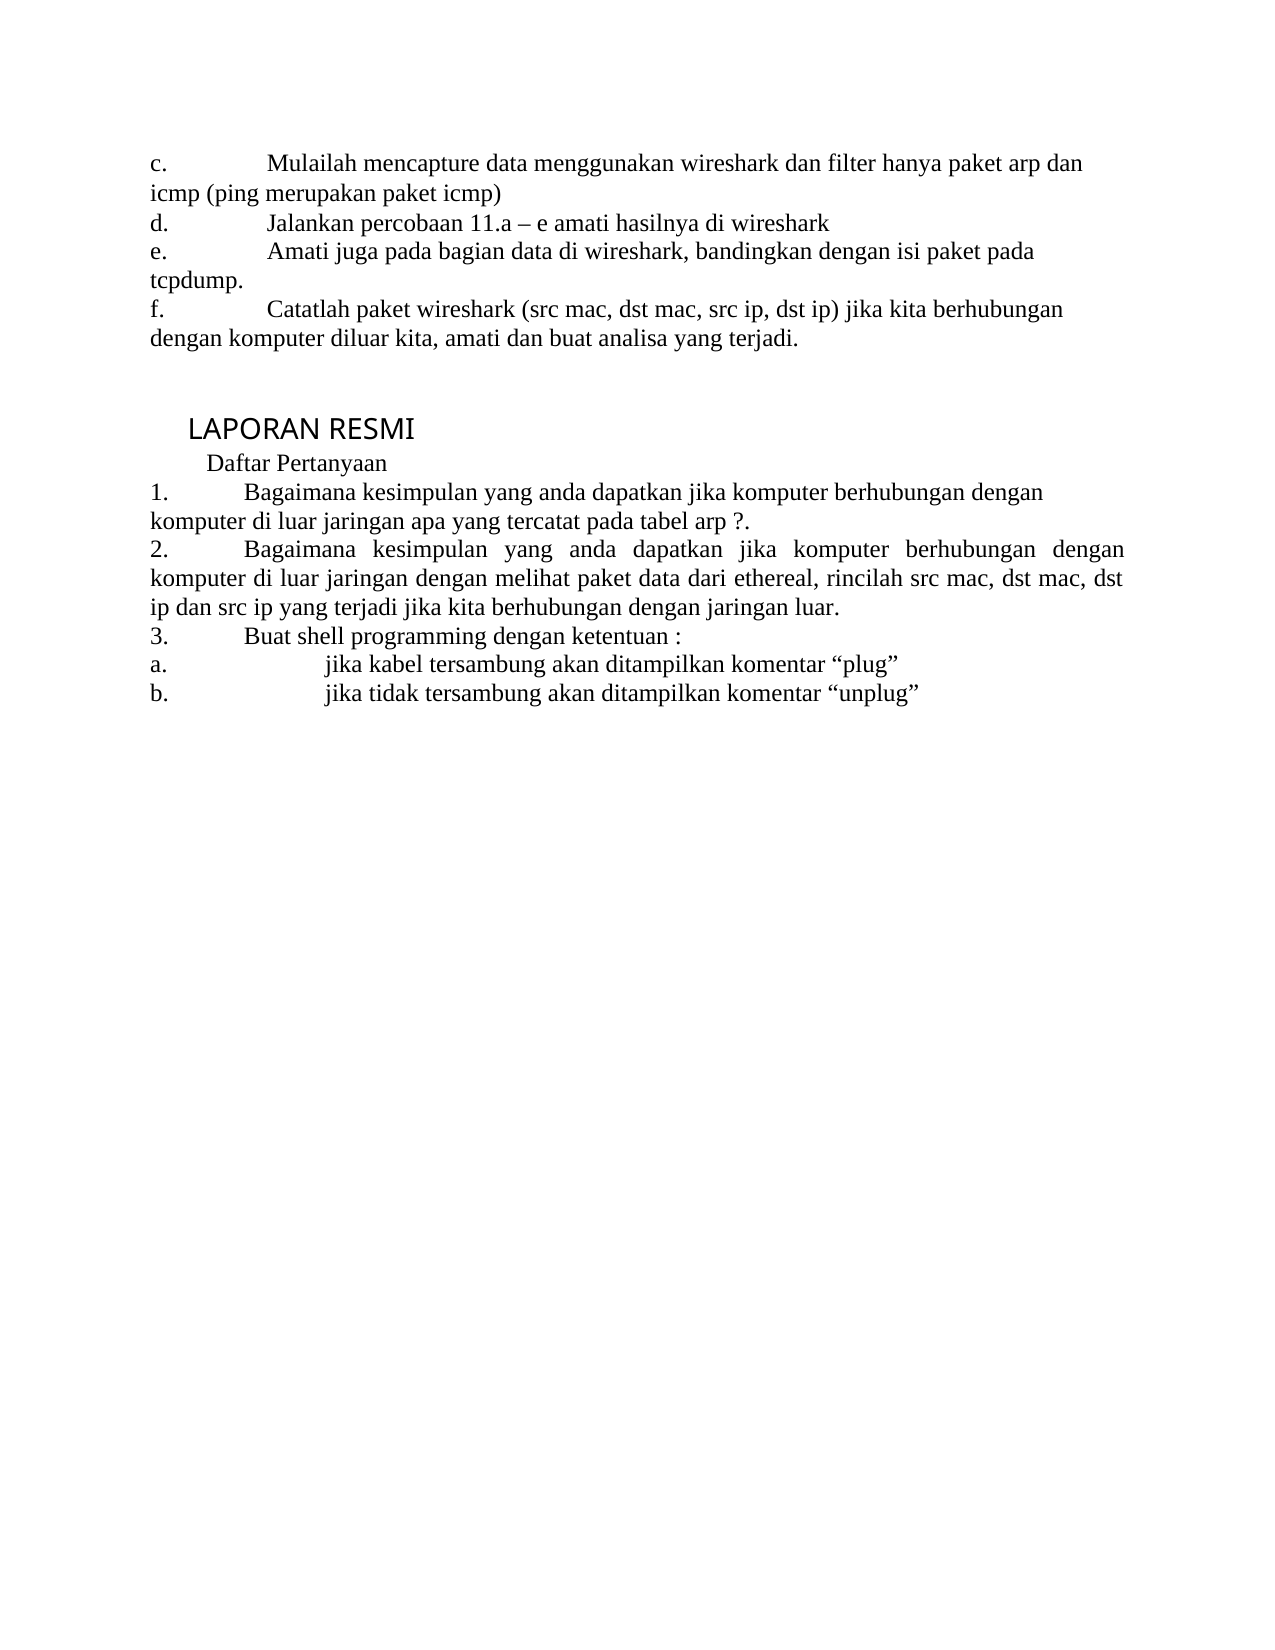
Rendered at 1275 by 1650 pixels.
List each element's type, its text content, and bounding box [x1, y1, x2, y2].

text LAPORAN RESMI [187, 408, 1125, 448]
list jika tidak tersambung akan ditampilkan komentar “unplug” [150, 678, 1125, 707]
list Buat shell programming dengan ketentuan : [150, 621, 1125, 649]
list Catatlah paket wireshark (src mac, dst mac, src ip, dst ip) jika kita berhubungan dengan komputer diluar kita, amati dan buat analisa yang terjadi. [150, 294, 1125, 352]
list Amati juga pada bagian data di wireshark, bandingkan dengan isi paket pada tcpdump. [150, 236, 1125, 294]
list jika kabel tersambung akan ditampilkan komentar “plug” [150, 649, 1125, 678]
list Bagaimana kesimpulan yang anda dapatkan jika komputer berhubungan dengan komputer di luar jaringan apa yang tercatat pada tabel arp ?. [150, 477, 1125, 534]
text Daftar Pertanyaan [206, 448, 1125, 476]
list Bagaimana kesimpulan yang anda dapatkan jika komputer berhubungan dengan komputer di luar jaringan dengan melihat paket data dari ethereal, rincilah src mac, dst mac, dst ip dan src ip yang terjadi jika kita berhubungan dengan jaringan luar. [150, 534, 1125, 621]
list Jalankan percobaan 11.a – e amati hasilnya di wireshark [150, 208, 1125, 236]
list Mulailah mencapture data menggunakan wireshark dan filter hanya paket arp dan icmp (ping merupakan paket icmp) [150, 148, 1125, 207]
